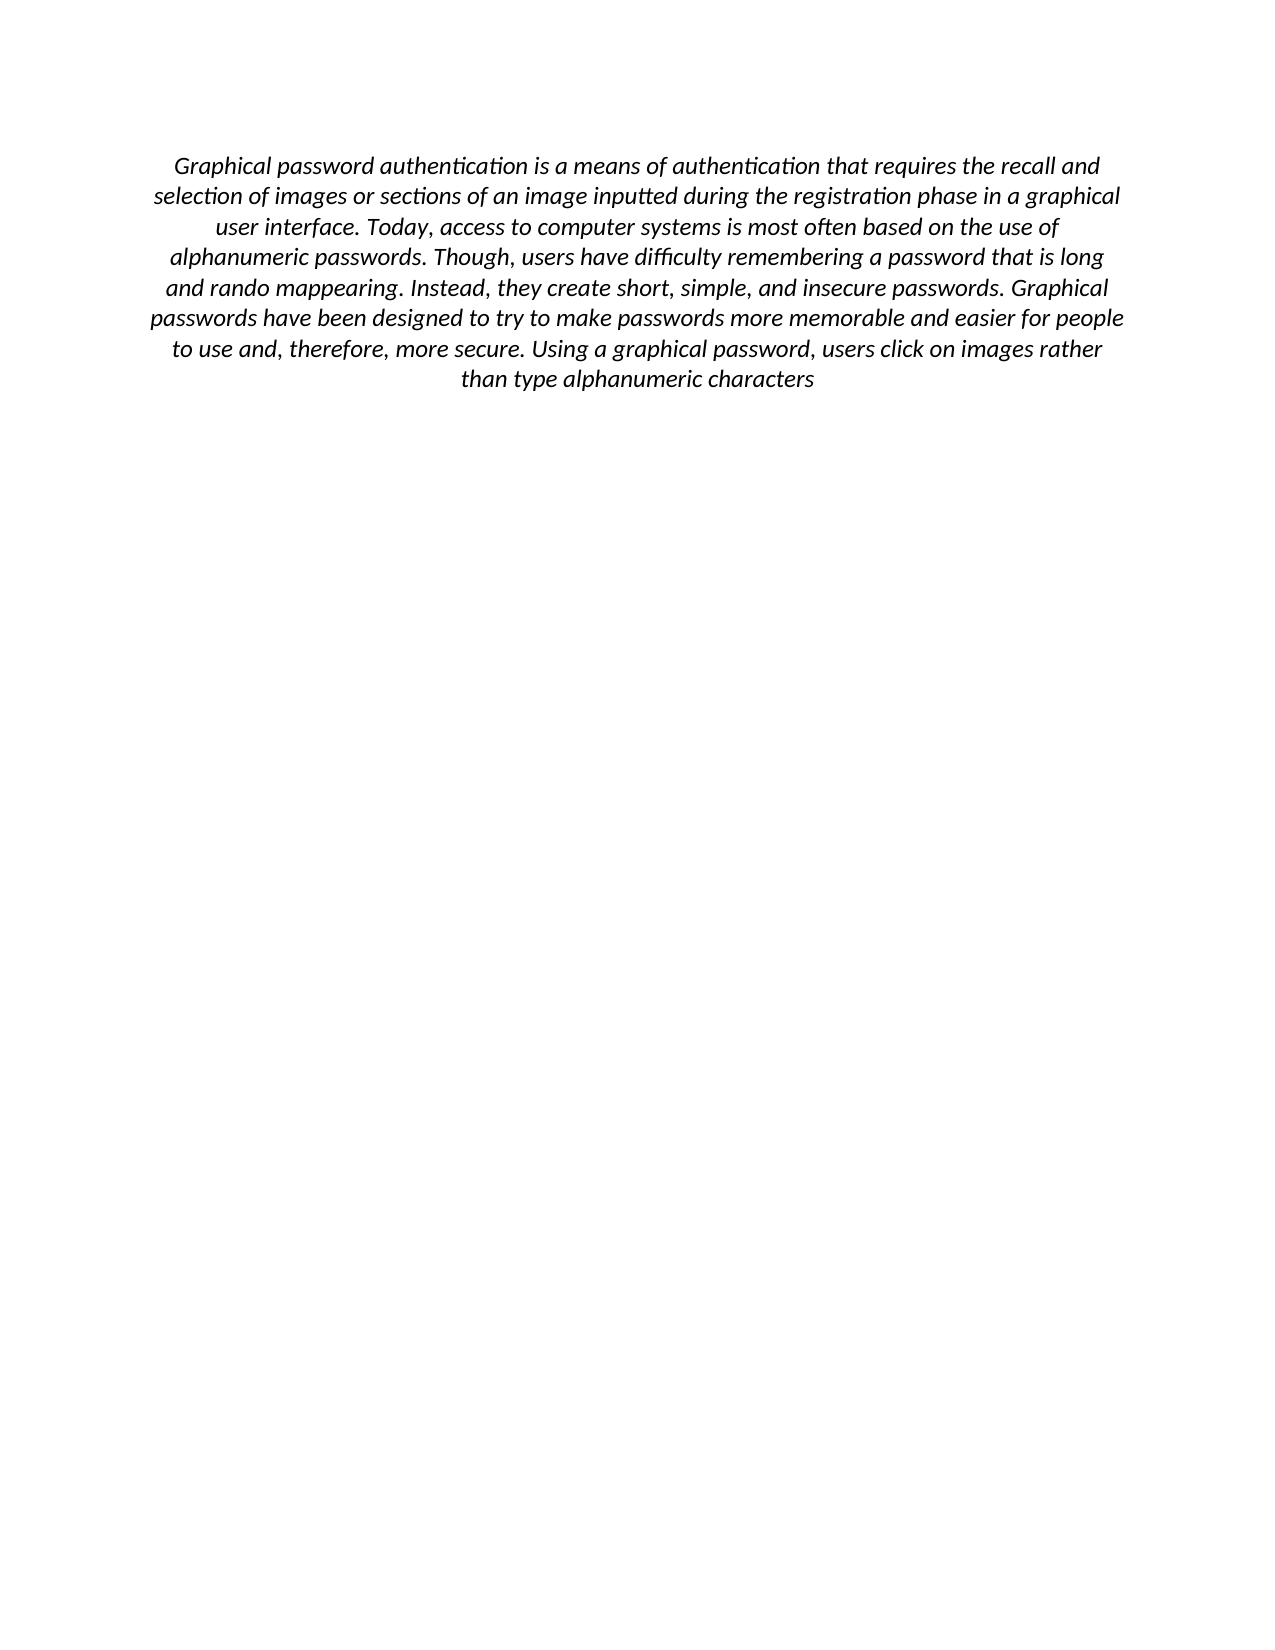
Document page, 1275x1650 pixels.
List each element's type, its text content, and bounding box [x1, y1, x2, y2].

text Graphical password authentication is a means of authentication that requires the recall and selection of images or sections of an image inputted during the registration phase in a graphical user interface. Today, access to computer systems is most often based on the use of alphanumeric passwords. Though, users have difficulty remembering a password that is long and rando mappearing. Instead, they create short, simple, and insecure passwords. Graphical passwords have been designed to try to make passwords more memorable and easier for people to use and, therefore, more secure. Using a graphical password, users click on images rather than type alphanumeric characters [150, 150, 1125, 394]
